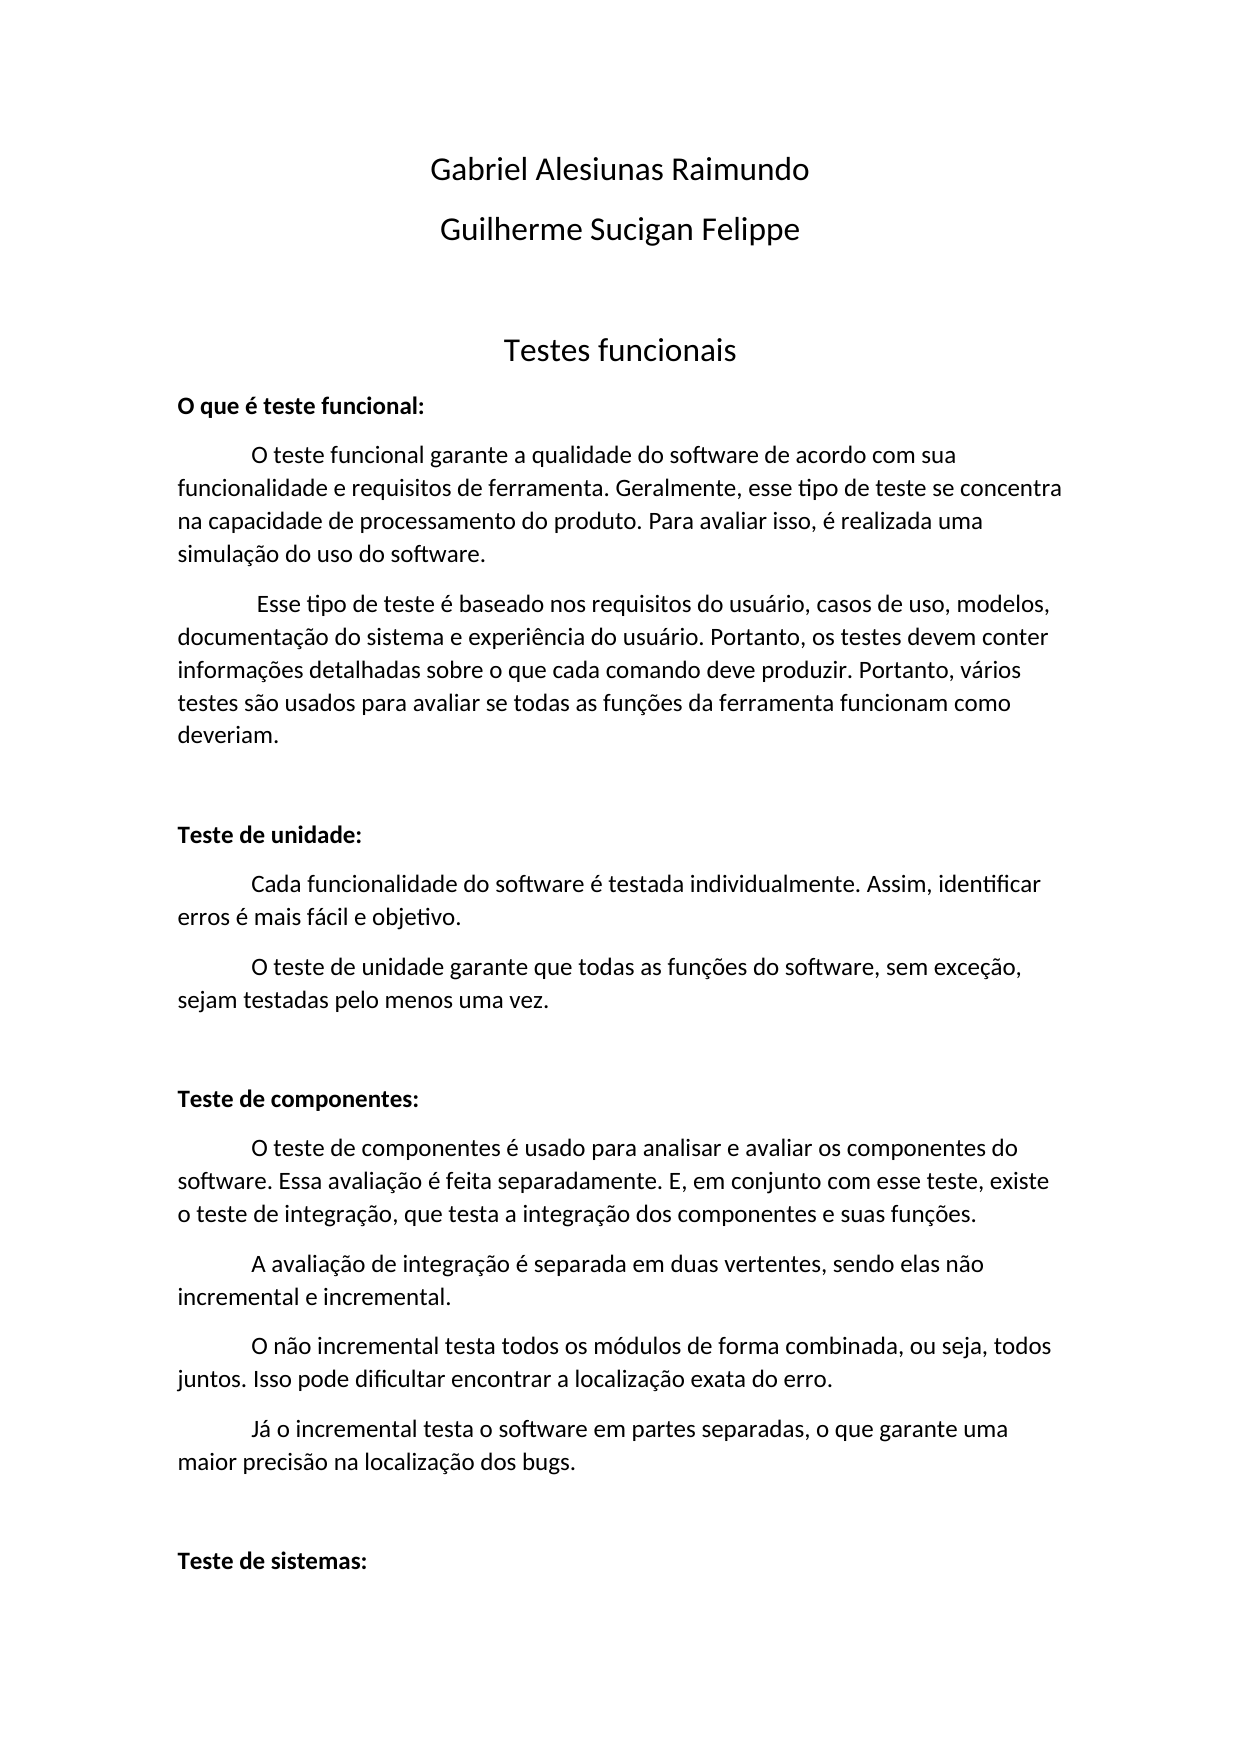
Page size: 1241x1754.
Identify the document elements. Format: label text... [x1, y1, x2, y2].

text Gabriel Alesiunas Raimundo [177, 148, 1063, 188]
text Teste de sistemas: [177, 1545, 1063, 1576]
text O teste de unidade garante que todas as funções do software, sem exceção, sejam testadas pelo menos uma vez. [177, 951, 1063, 1014]
text Teste de componentes: [177, 1083, 1063, 1113]
text A avaliação de integração é separada em duas vertentes, sendo elas não incremental e incremental. [177, 1248, 1063, 1311]
text Cada funcionalidade do software é testada individualmente. Assim, identificar erros é mais fácil e objetivo. [177, 868, 1063, 932]
text Esse tipo de teste é baseado nos requisitos do usuário, casos de uso, modelos, documentação do sistema e experiência do usuário. Portanto, os testes devem conter informações detalhadas sobre o que cada comando deve produzir. Portanto, vários testes são usados ​​para avaliar se todas as funções da ferramenta funcionam como deveriam. [177, 588, 1063, 750]
text O não incremental testa todos os módulos de forma combinada, ou seja, todos juntos. Isso pode dificultar encontrar a localização exata do erro. [177, 1331, 1063, 1394]
text Já o incremental testa o software em partes separadas, o que garante uma maior precisão na localização dos bugs. [177, 1413, 1063, 1476]
text Teste de unidade: [177, 819, 1063, 849]
text O que é teste funcional: [177, 390, 1063, 421]
text Guilherme Sucigan Felippe [177, 208, 1063, 249]
text O teste de componentes é usado para analisar e avaliar os componentes do software. Essa avaliação é feita separadamente. E, em conjunto com esse teste, existe o teste de integração, que testa a integração dos componentes e suas funções. [177, 1133, 1063, 1229]
text Testes funcionais [177, 329, 1063, 370]
text O teste funcional garante a qualidade do software de acordo com sua funcionalidade e requisitos de ferramenta. Geralmente, esse tipo de teste se concentra na capacidade de processamento do produto. Para avaliar isso, é realizada uma simulação do uso do software. [177, 440, 1063, 569]
